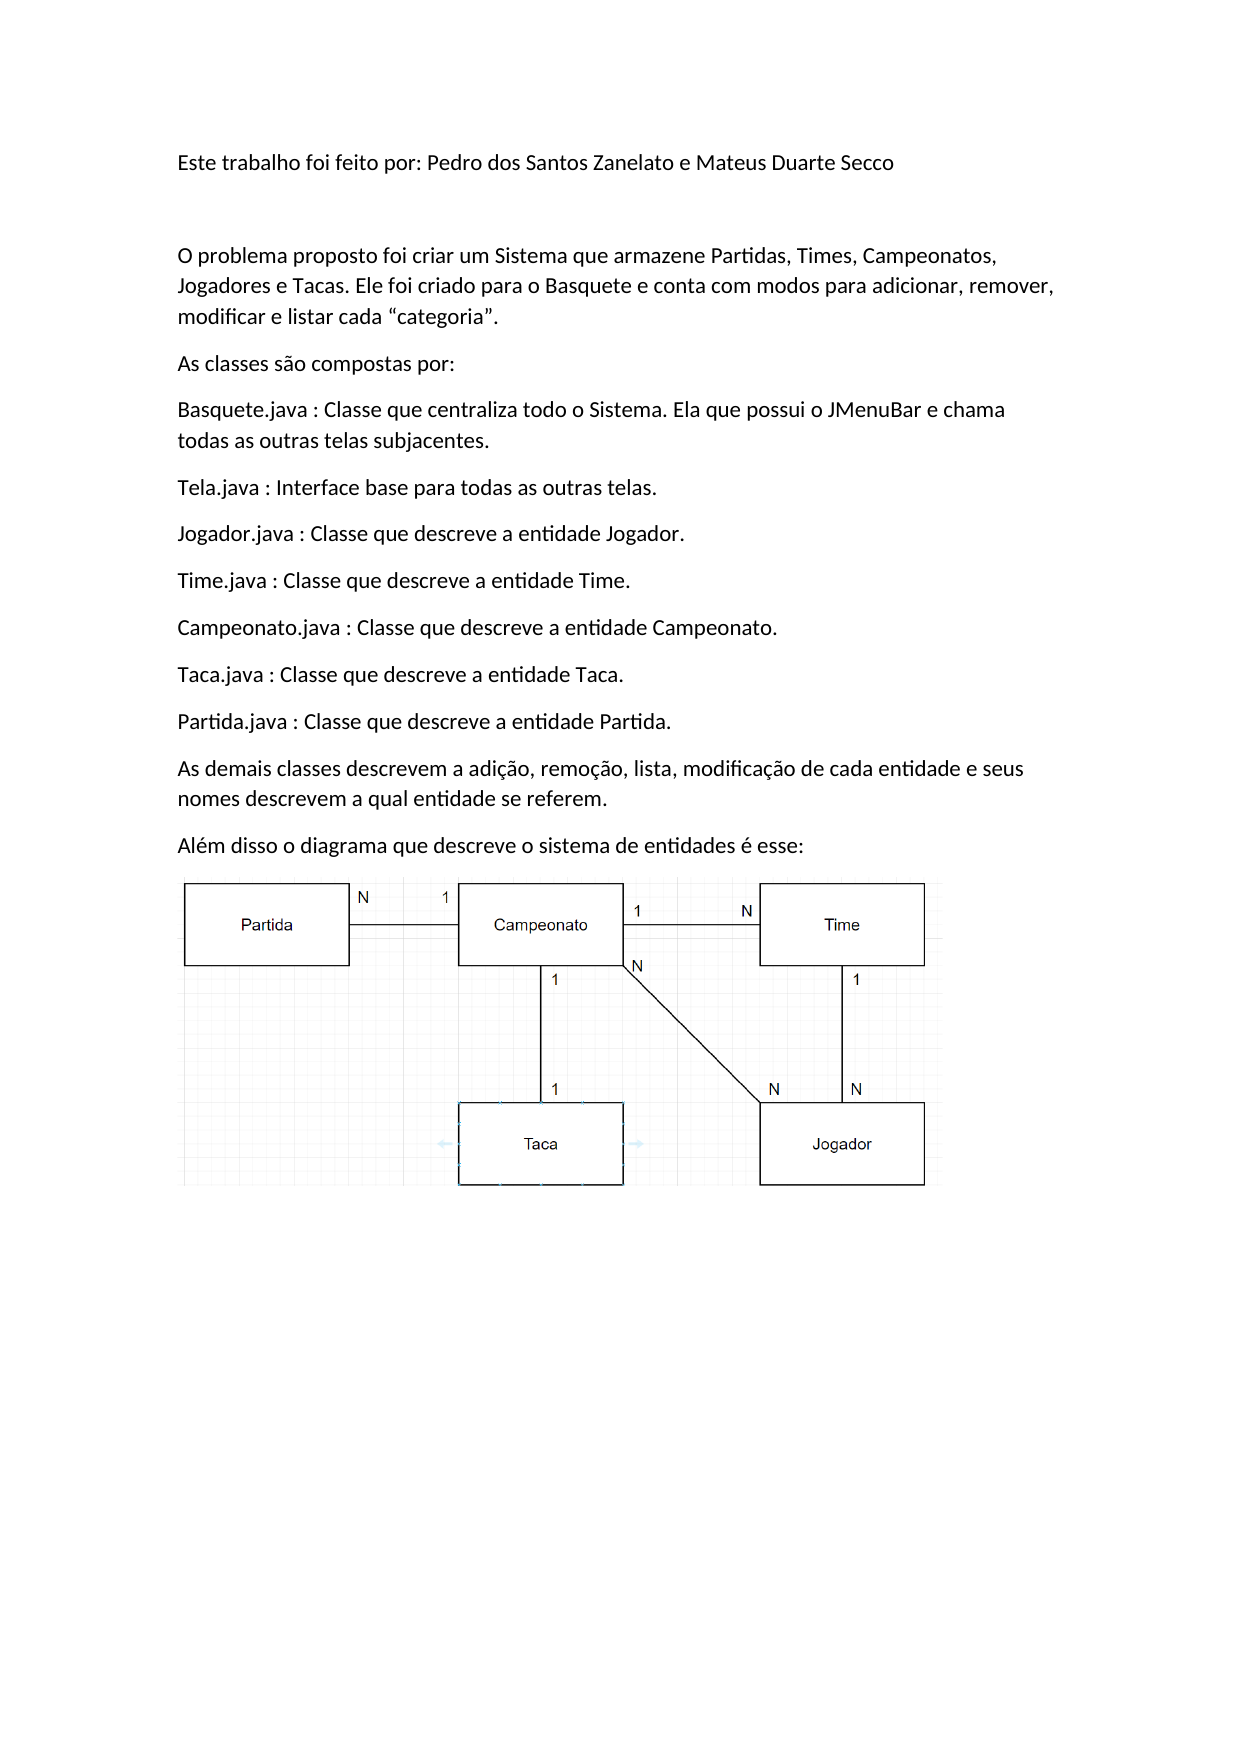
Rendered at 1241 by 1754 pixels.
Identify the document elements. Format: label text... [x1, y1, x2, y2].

text Taca.java : Classe que descreve a entidade Taca. [177, 660, 1063, 688]
text O problema proposto foi criar um Sistema que armazene Partidas, Times, Campeonatos, Jogadores e Tacas. Ele foi criado para o Basquete e conta com modos para adicionar, remover, modificar e listar cada “categoria”. [177, 241, 1063, 330]
text Basquete.java : Classe que centraliza todo o Sistema. Ela que possui o JMenuBar e chama todas as outras telas subjacentes. [177, 396, 1063, 454]
text Este trabalho foi feito por: Pedro dos Santos Zanelato e Mateus Duarte Secco [177, 148, 1063, 176]
text As demais classes descrevem a adição, remoção, lista, modificação de cada entidade e seus nomes descrevem a qual entidade se referem. [177, 754, 1063, 812]
text Tela.java : Interface base para todas as outras telas. [177, 473, 1063, 501]
text Campeonato.java : Classe que descreve a entidade Campeonato. [177, 613, 1063, 641]
text Além disso o diagrama que descreve o sistema de entidades é esse: [177, 831, 1063, 859]
text Jogador.java : Classe que descreve a entidade Jogador. [177, 519, 1063, 547]
text As classes são compostas por: [177, 349, 1063, 377]
text Time.java : Classe que descreve a entidade Time. [177, 566, 1063, 594]
text Partida.java : Classe que descreve a entidade Partida. [177, 707, 1063, 735]
picture [177, 877, 943, 1186]
